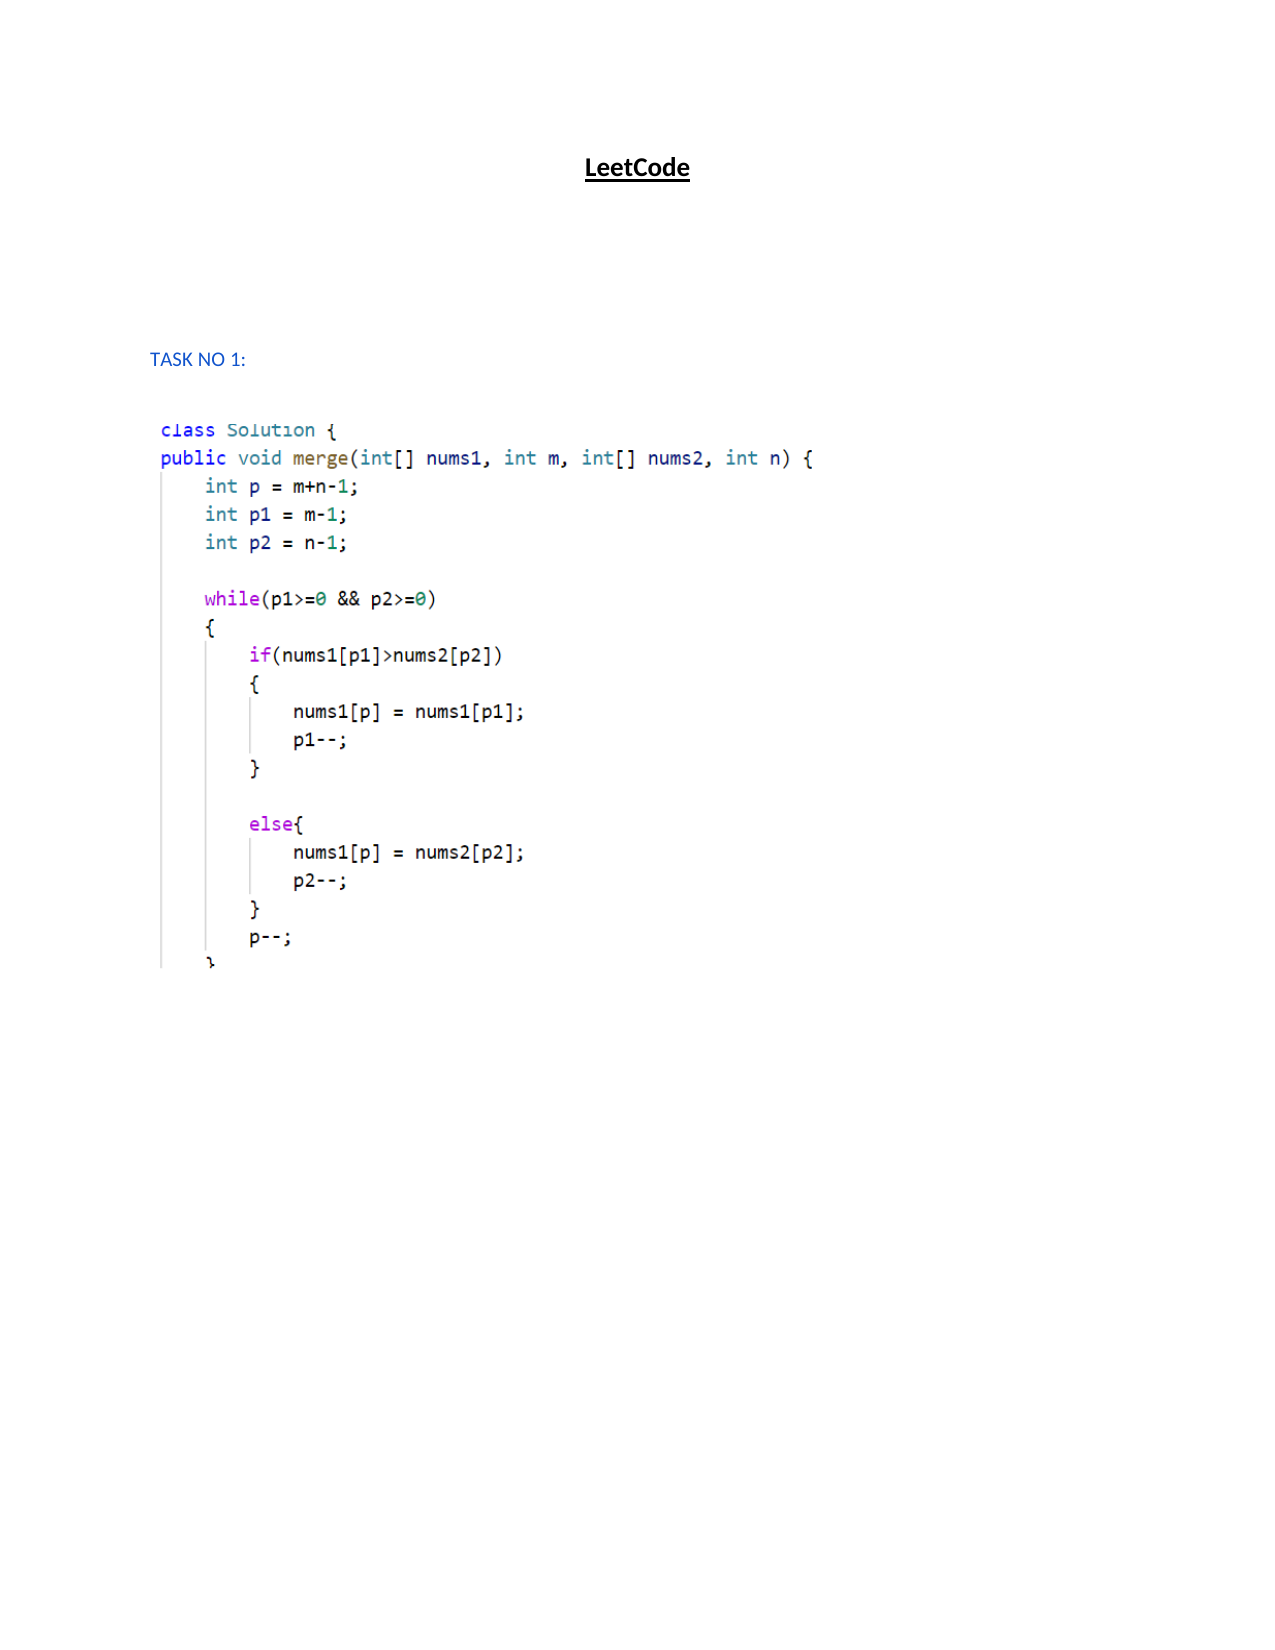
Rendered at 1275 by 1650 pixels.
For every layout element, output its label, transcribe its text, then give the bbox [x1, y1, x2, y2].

text TASK NO 1: [150, 347, 1121, 372]
picture [150, 424, 814, 987]
text LeetCode [313, 151, 962, 183]
